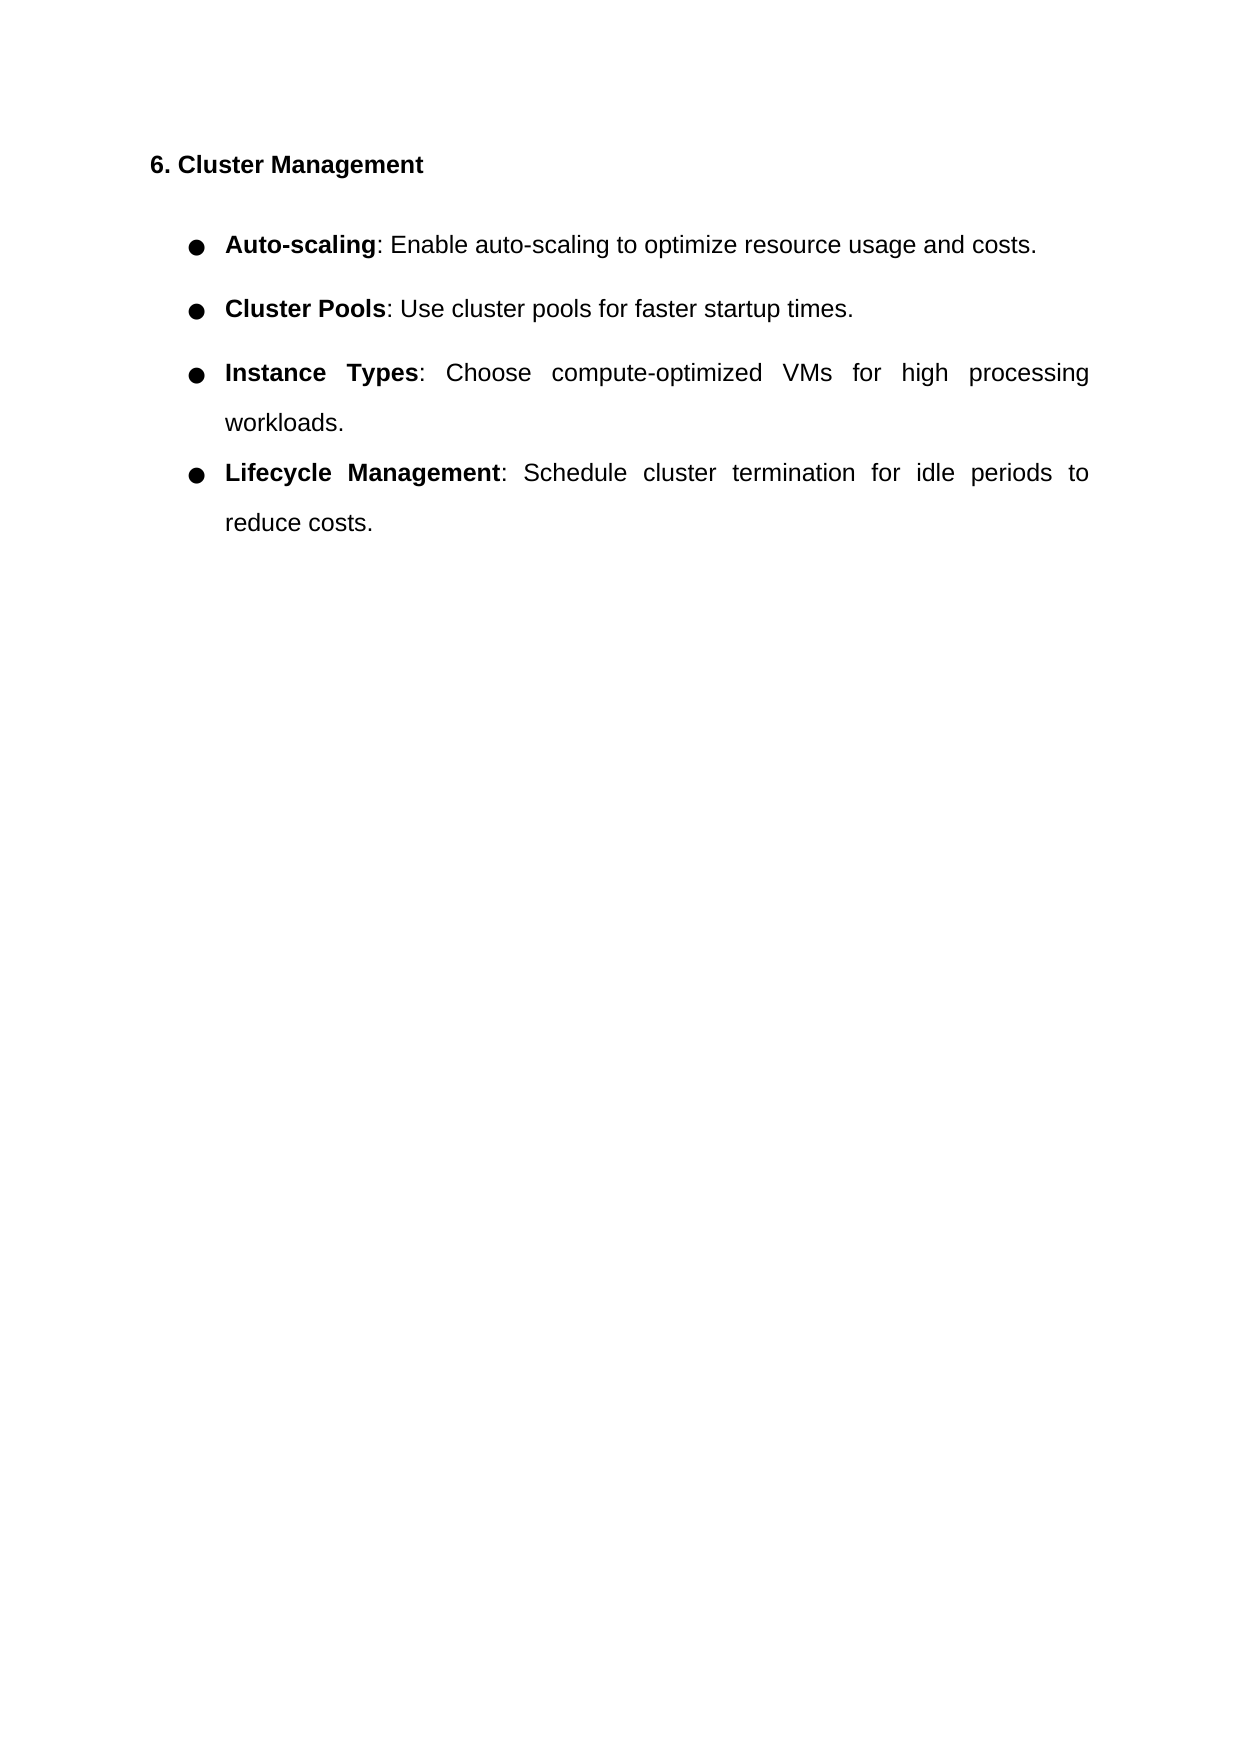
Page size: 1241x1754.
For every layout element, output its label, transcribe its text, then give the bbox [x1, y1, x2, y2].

text 6. Cluster Management [150, 150, 1090, 179]
list Auto-scaling: Enable auto-scaling to optimize resource usage and costs. [187, 222, 1090, 265]
list Cluster Pools: Use cluster pools for faster startup times. [187, 286, 1090, 329]
list Instance Types: Choose compute-optimized VMs for high processing workloads. [187, 350, 1090, 436]
list Lifecycle Management: Schedule cluster termination for idle periods to reduce costs. [187, 451, 1090, 536]
